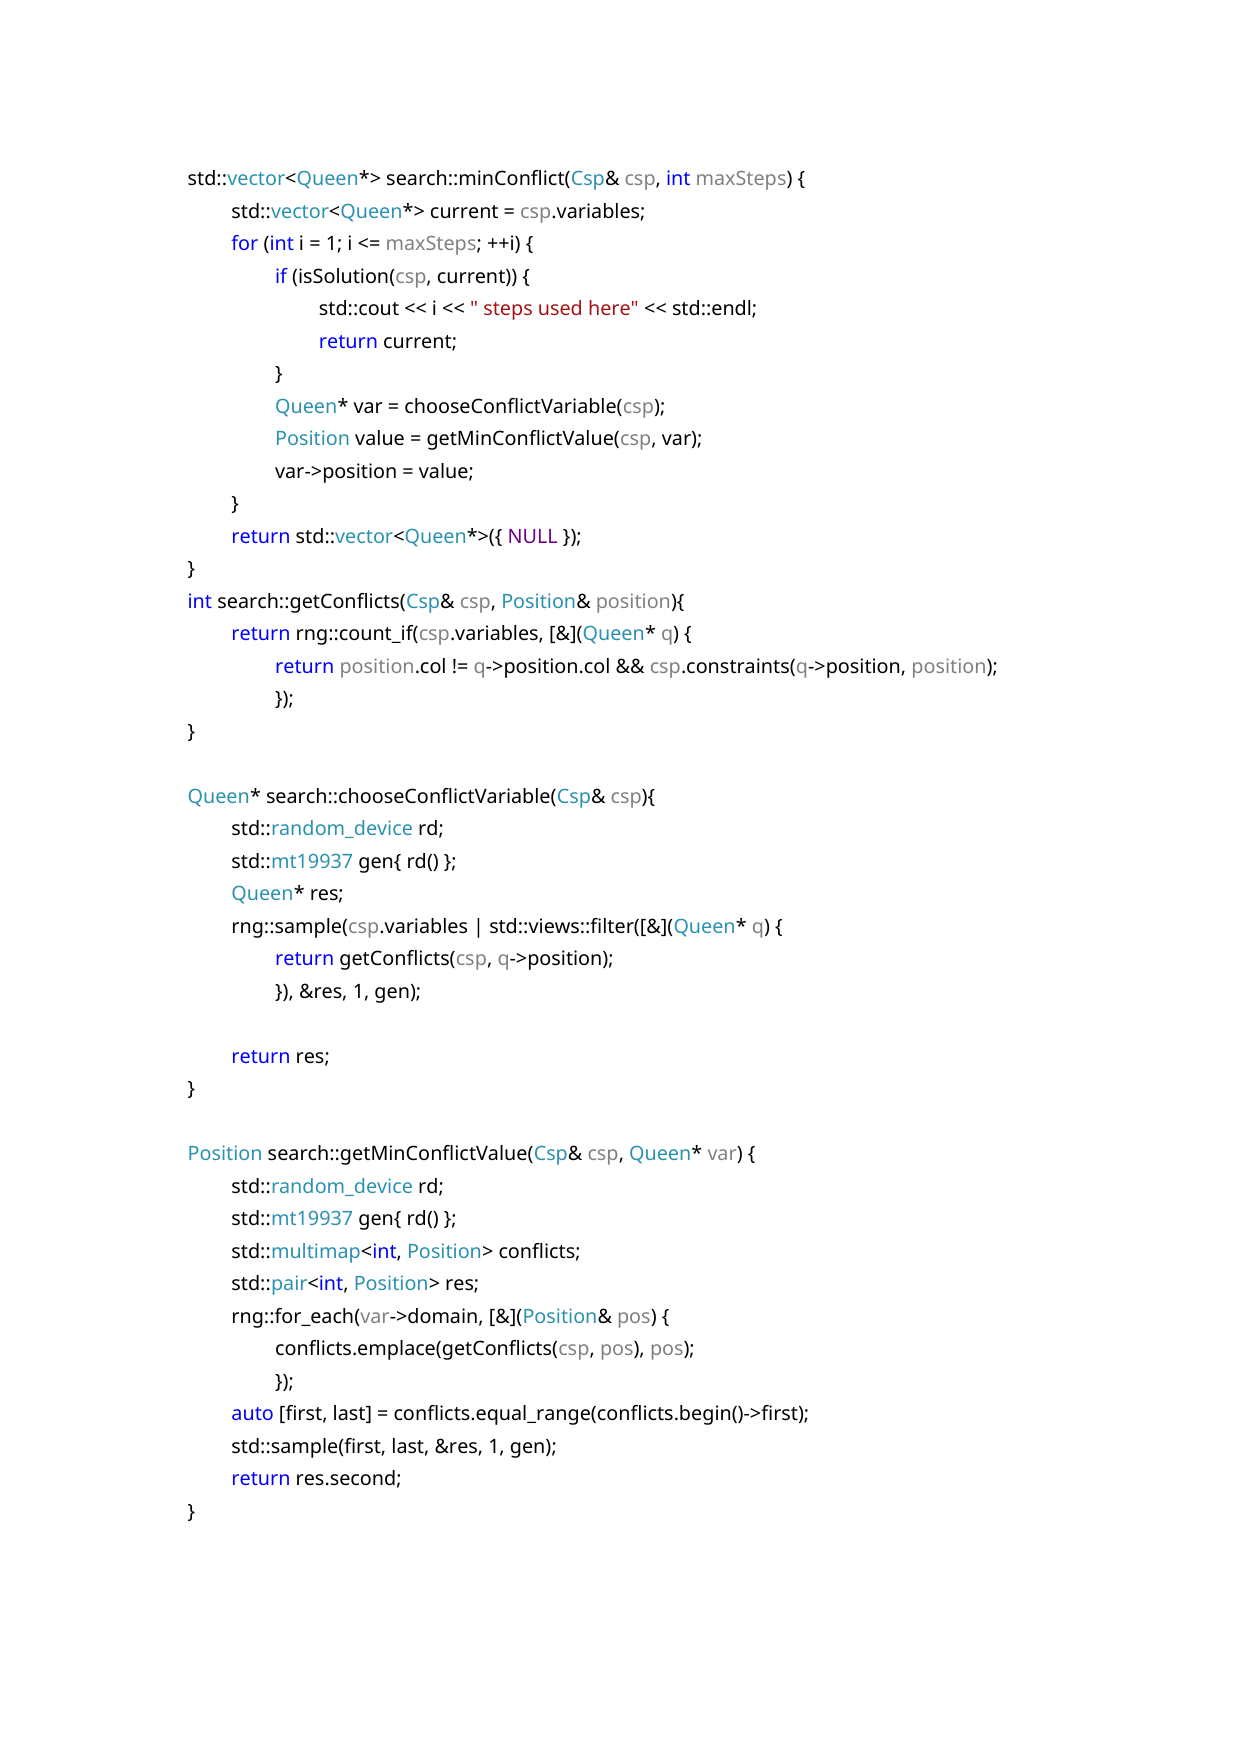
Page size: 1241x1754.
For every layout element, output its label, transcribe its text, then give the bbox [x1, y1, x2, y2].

text std::cout << i << " steps used here" << std::endl; [187, 292, 1053, 324]
text int search::getConflicts(Csp& csp, Position& position){ [187, 584, 1053, 617]
text std::vector<Queen*> current = csp.variables; [187, 194, 1053, 227]
text return rng::count_if(csp.variables, [&](Queen* q) { [187, 617, 1053, 649]
text std::random_device rd; [187, 812, 1053, 844]
text std::multimap<int, Position> conflicts; [187, 1234, 1053, 1267]
text std::mt19937 gen{ rd() }; [187, 1202, 1053, 1234]
text }); [187, 682, 1053, 714]
text return position.col != q->position.col && csp.constraints(q->position, position); [187, 649, 1053, 682]
text } [187, 714, 1053, 747]
text var->position = value; [187, 454, 1053, 487]
text if (isSolution(csp, current)) { [187, 259, 1053, 292]
text Queen* search::chooseConflictVariable(Csp& csp){ [187, 779, 1053, 812]
text for (int i = 1; i <= maxSteps; ++i) { [187, 227, 1053, 259]
text return std::vector<Queen*>({ NULL }); [187, 519, 1053, 552]
text std::mt19937 gen{ rd() }; [187, 844, 1053, 877]
text } [187, 357, 1053, 389]
text std::sample(first, last, &res, 1, gen); [187, 1429, 1053, 1462]
text }), &res, 1, gen); [187, 974, 1053, 1007]
text } [187, 487, 1053, 519]
text auto [first, last] = conflicts.equal_range(conflicts.begin()->first); [187, 1397, 1053, 1429]
text return res; [187, 1039, 1053, 1072]
text } [187, 1072, 1053, 1104]
text } [187, 1494, 1053, 1527]
text Queen* var = chooseConflictVariable(csp); [187, 389, 1053, 422]
text std::random_device rd; [187, 1169, 1053, 1202]
text rng::sample(csp.variables | std::views::filter([&](Queen* q) { [187, 909, 1053, 942]
text return current; [187, 324, 1053, 357]
text Position value = getMinConflictValue(csp, var); [187, 422, 1053, 454]
text rng::for_each(var->domain, [&](Position& pos) { [187, 1299, 1053, 1332]
text } [187, 552, 1053, 584]
text }); [187, 1364, 1053, 1397]
text Queen* res; [187, 877, 1053, 909]
text return getConflicts(csp, q->position); [187, 942, 1053, 974]
text std::pair<int, Position> res; [187, 1267, 1053, 1299]
text conflicts.emplace(getConflicts(csp, pos), pos); [187, 1332, 1053, 1364]
text std::vector<Queen*> search::minConflict(Csp& csp, int maxSteps) { [187, 162, 1053, 194]
text return res.second; [187, 1462, 1053, 1494]
text Position search::getMinConflictValue(Csp& csp, Queen* var) { [187, 1137, 1053, 1169]
